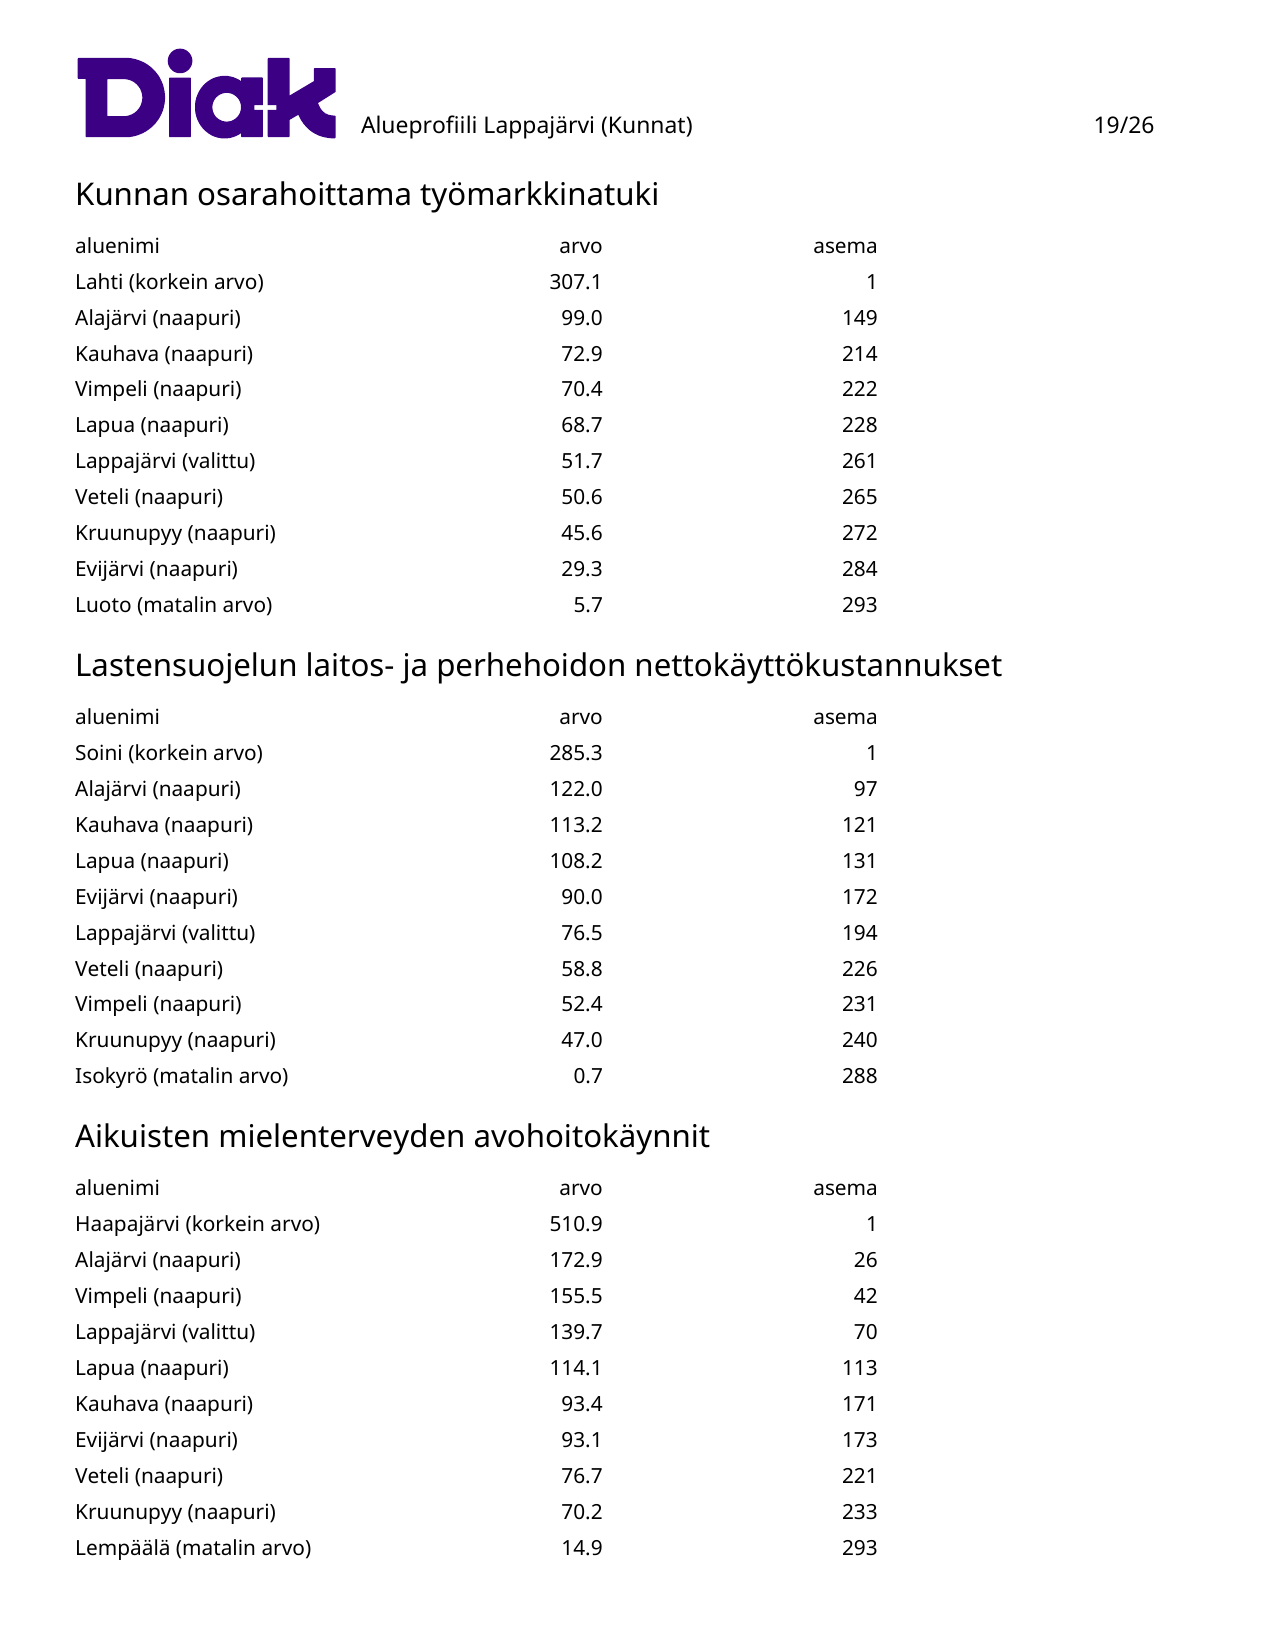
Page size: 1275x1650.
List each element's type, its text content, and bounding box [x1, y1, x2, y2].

subtitle Aikuisten mielenterveyden avohoitokäynnit [75, 1114, 1200, 1157]
table_cell 240 [614, 1022, 889, 1058]
table_cell Alajärvi (naapuri) [64, 770, 339, 806]
table_cell 0.7 [339, 1058, 614, 1094]
table_cell Alajärvi (naapuri) [64, 1241, 339, 1277]
table_cell Alajärvi (naapuri) [64, 299, 339, 335]
table_header aluenimi [64, 698, 339, 734]
table_cell 14.9 [339, 1529, 614, 1565]
table_cell Lahti (korkein arvo) [64, 263, 339, 299]
table_cell 231 [614, 986, 889, 1022]
table_cell 293 [614, 586, 889, 622]
table_cell 214 [614, 335, 889, 371]
table_cell 68.7 [339, 407, 614, 443]
table_cell 29.3 [339, 551, 614, 586]
table_cell 26 [614, 1241, 889, 1277]
table_cell 93.1 [339, 1421, 614, 1457]
table_cell Kruunupyy (naapuri) [64, 1022, 339, 1058]
table_cell Luoto (matalin arvo) [64, 586, 339, 622]
table_cell Vimpeli (naapuri) [64, 371, 339, 407]
table_cell Kauhava (naapuri) [64, 806, 339, 842]
table_cell 113.2 [339, 806, 614, 842]
table_cell 52.4 [339, 986, 614, 1022]
table_cell 284 [614, 551, 889, 586]
table_cell 307.1 [339, 263, 614, 299]
table_header arvo [339, 698, 614, 734]
table_cell 173 [614, 1421, 889, 1457]
table_cell 171 [614, 1385, 889, 1421]
table_cell Soini (korkein arvo) [64, 734, 339, 770]
table_cell 265 [614, 479, 889, 514]
table_header aluenimi [64, 227, 339, 263]
table_cell 108.2 [339, 842, 614, 878]
table_cell 172 [614, 878, 889, 914]
table_cell 51.7 [339, 443, 614, 479]
table_cell 172.9 [339, 1241, 614, 1277]
table_cell 42 [614, 1278, 889, 1313]
table_cell 72.9 [339, 335, 614, 371]
table_cell Veteli (naapuri) [64, 1457, 339, 1493]
table_cell 1 [614, 1206, 889, 1241]
table_header aluenimi [64, 1170, 339, 1206]
table_cell 1 [614, 734, 889, 770]
table_cell 121 [614, 806, 889, 842]
table_cell 76.7 [339, 1457, 614, 1493]
table_cell 99.0 [339, 299, 614, 335]
table_cell 155.5 [339, 1278, 614, 1313]
table_cell 1 [614, 263, 889, 299]
table_header asema [614, 227, 889, 263]
table_cell 76.5 [339, 914, 614, 950]
table_cell 70.4 [339, 371, 614, 407]
table_cell 194 [614, 914, 889, 950]
table_cell 261 [614, 443, 889, 479]
table_cell 93.4 [339, 1385, 614, 1421]
table_cell Lappajärvi (valittu) [64, 1313, 339, 1349]
table_cell Evijärvi (naapuri) [64, 878, 339, 914]
table_cell Kauhava (naapuri) [64, 1385, 339, 1421]
subtitle Kunnan osarahoittama työmarkkinatuki [75, 172, 1200, 214]
table_cell 45.6 [339, 515, 614, 551]
table_cell Isokyrö (matalin arvo) [64, 1058, 339, 1094]
table_cell 293 [614, 1529, 889, 1565]
table_cell Veteli (naapuri) [64, 479, 339, 514]
table_cell Lapua (naapuri) [64, 1349, 339, 1385]
table_cell Kauhava (naapuri) [64, 335, 339, 371]
table_cell Lapua (naapuri) [64, 842, 339, 878]
table_cell Veteli (naapuri) [64, 950, 339, 986]
table_cell 288 [614, 1058, 889, 1094]
table_cell Evijärvi (naapuri) [64, 1421, 339, 1457]
table_cell 122.0 [339, 770, 614, 806]
table_cell 70.2 [339, 1493, 614, 1529]
table_header asema [614, 698, 889, 734]
table_cell 131 [614, 842, 889, 878]
table_cell Evijärvi (naapuri) [64, 551, 339, 586]
table_header asema [614, 1170, 889, 1206]
table_cell 285.3 [339, 734, 614, 770]
table_cell 226 [614, 950, 889, 986]
subtitle Lastensuojelun laitos- ja perhehoidon nettokäyttökustannukset [75, 643, 1200, 686]
table_cell 50.6 [339, 479, 614, 514]
table_cell 272 [614, 515, 889, 551]
table_cell Lapua (naapuri) [64, 407, 339, 443]
table_cell Vimpeli (naapuri) [64, 1278, 339, 1313]
table_cell 47.0 [339, 1022, 614, 1058]
table_cell Vimpeli (naapuri) [64, 986, 339, 1022]
table_cell 5.7 [339, 586, 614, 622]
table_cell 139.7 [339, 1313, 614, 1349]
table_cell Lappajärvi (valittu) [64, 914, 339, 950]
table_cell Lappajärvi (valittu) [64, 443, 339, 479]
table_cell 228 [614, 407, 889, 443]
table_header arvo [339, 1170, 614, 1206]
table_header arvo [339, 227, 614, 263]
table_cell Lempäälä (matalin arvo) [64, 1529, 339, 1565]
table_cell 221 [614, 1457, 889, 1493]
table_cell 97 [614, 770, 889, 806]
table_cell 70 [614, 1313, 889, 1349]
table_cell 90.0 [339, 878, 614, 914]
table_cell Haapajärvi (korkein arvo) [64, 1206, 339, 1241]
table_cell Kruunupyy (naapuri) [64, 515, 339, 551]
table_cell Kruunupyy (naapuri) [64, 1493, 339, 1529]
table_cell 113 [614, 1349, 889, 1385]
table_cell 510.9 [339, 1206, 614, 1241]
table_cell 114.1 [339, 1349, 614, 1385]
table_cell 58.8 [339, 950, 614, 986]
table_cell 222 [614, 371, 889, 407]
table_cell 149 [614, 299, 889, 335]
table_cell 233 [614, 1493, 889, 1529]
